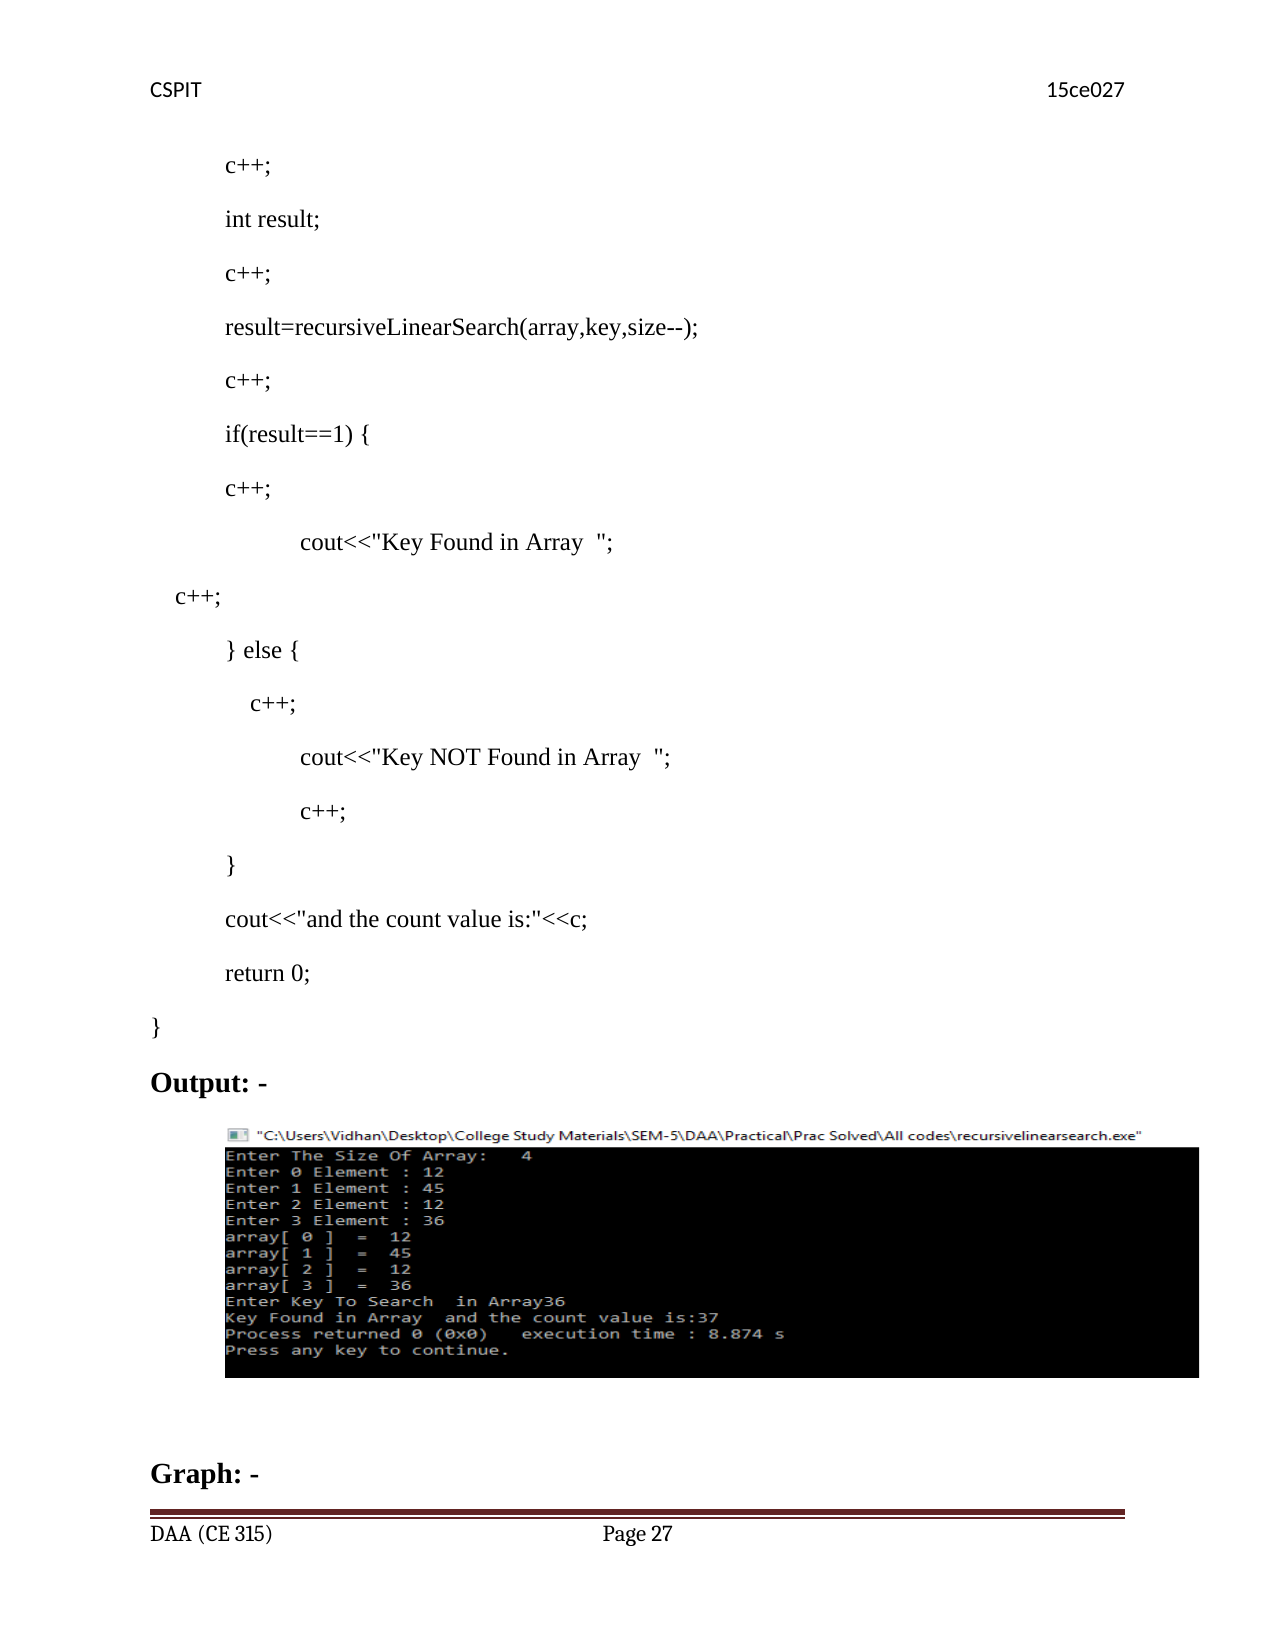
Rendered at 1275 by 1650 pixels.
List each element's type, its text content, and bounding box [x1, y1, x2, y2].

text } [150, 1012, 1125, 1040]
text Graph: - [150, 1456, 1125, 1490]
text c++; [150, 150, 1125, 179]
picture [225, 1125, 1200, 1378]
text c++; [150, 688, 1125, 717]
text c++; [150, 473, 1125, 502]
text c++; [150, 796, 1125, 825]
text if(result==1) { [150, 419, 1125, 448]
text } else { [150, 635, 1125, 663]
text cout<<"Key Found in Array "; [150, 527, 1125, 556]
text result=recursiveLinearSearch(array,key,size--); [150, 312, 1125, 340]
text c++; [150, 258, 1125, 286]
text cout<<"and the count value is:"<<c; [150, 904, 1125, 933]
text int result; [150, 204, 1125, 233]
text c++; [150, 365, 1125, 394]
text return 0; [150, 958, 1125, 987]
text } [150, 850, 1125, 879]
text cout<<"Key NOT Found in Array "; [150, 742, 1125, 771]
text Output: - [150, 1066, 1125, 1099]
text c++; [150, 581, 1125, 609]
